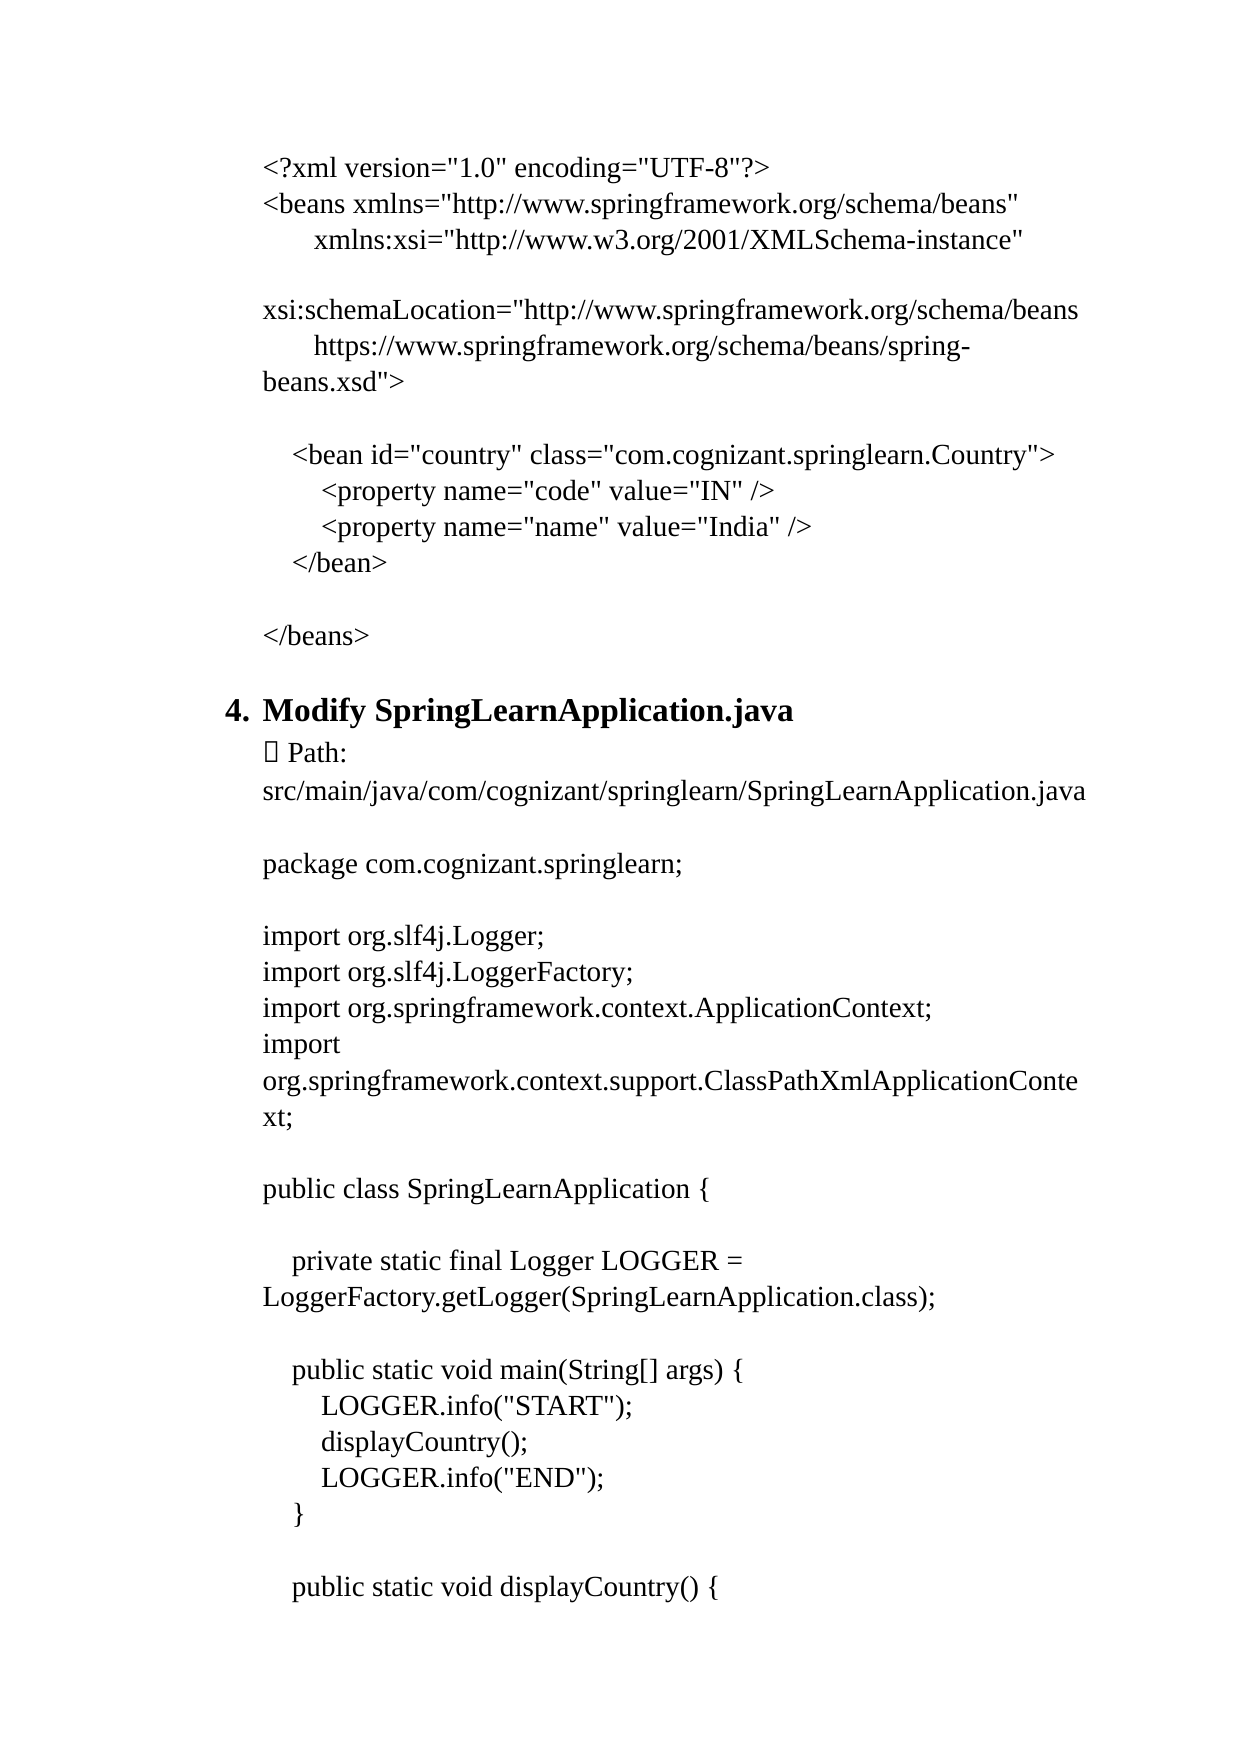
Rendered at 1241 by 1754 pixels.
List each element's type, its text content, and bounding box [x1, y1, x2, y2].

list <bean id="country" class="com.cognizant.springlearn.Country"> [262, 437, 1090, 470]
list displayCountry(); [262, 1424, 1090, 1458]
list import org.springframework.context.ApplicationContext; [262, 990, 1090, 1024]
list https://www.springframework.org/schema/beans/spring-beans.xsd"> [262, 328, 1090, 398]
list <beans xmlns="http://www.springframework.org/schema/beans" [262, 186, 1090, 220]
list 📁 Path: src/main/java/com/cognizant/springlearn/SpringLearnApplication.java [262, 731, 1090, 807]
list xsi:schemaLocation="http://www.springframework.org/schema/beans [262, 258, 1090, 326]
list private static final Logger LOGGER = LoggerFactory.getLogger(SpringLearnApplication.class); [262, 1243, 1090, 1313]
list <?xml version="1.0" encoding="UTF-8"?> [262, 150, 1090, 183]
list xmlns:xsi="http://www.w3.org/2001/XMLSchema-instance" [262, 222, 1090, 256]
list import org.slf4j.Logger; [262, 918, 1090, 952]
list import org.slf4j.LoggerFactory; [262, 954, 1090, 988]
list <property name="code" value="IN" /> [262, 473, 1090, 507]
list package com.cognizant.springlearn; [262, 846, 1090, 879]
list </beans> [262, 618, 1090, 651]
list public static void main(String[] args) { [262, 1352, 1090, 1385]
list import org.springframework.context.support.ClassPathXmlApplicationContext; [262, 1027, 1090, 1132]
list Modify SpringLearnApplication.java [225, 690, 1090, 728]
list LOGGER.info("END"); [262, 1460, 1090, 1494]
list <property name="name" value="India" /> [262, 509, 1090, 543]
list public class SpringLearnApplication { [262, 1171, 1090, 1205]
list </bean> [262, 545, 1090, 579]
list LOGGER.info("START"); [262, 1388, 1090, 1422]
list } [262, 1496, 1090, 1530]
list public static void displayCountry() { [262, 1569, 1090, 1602]
